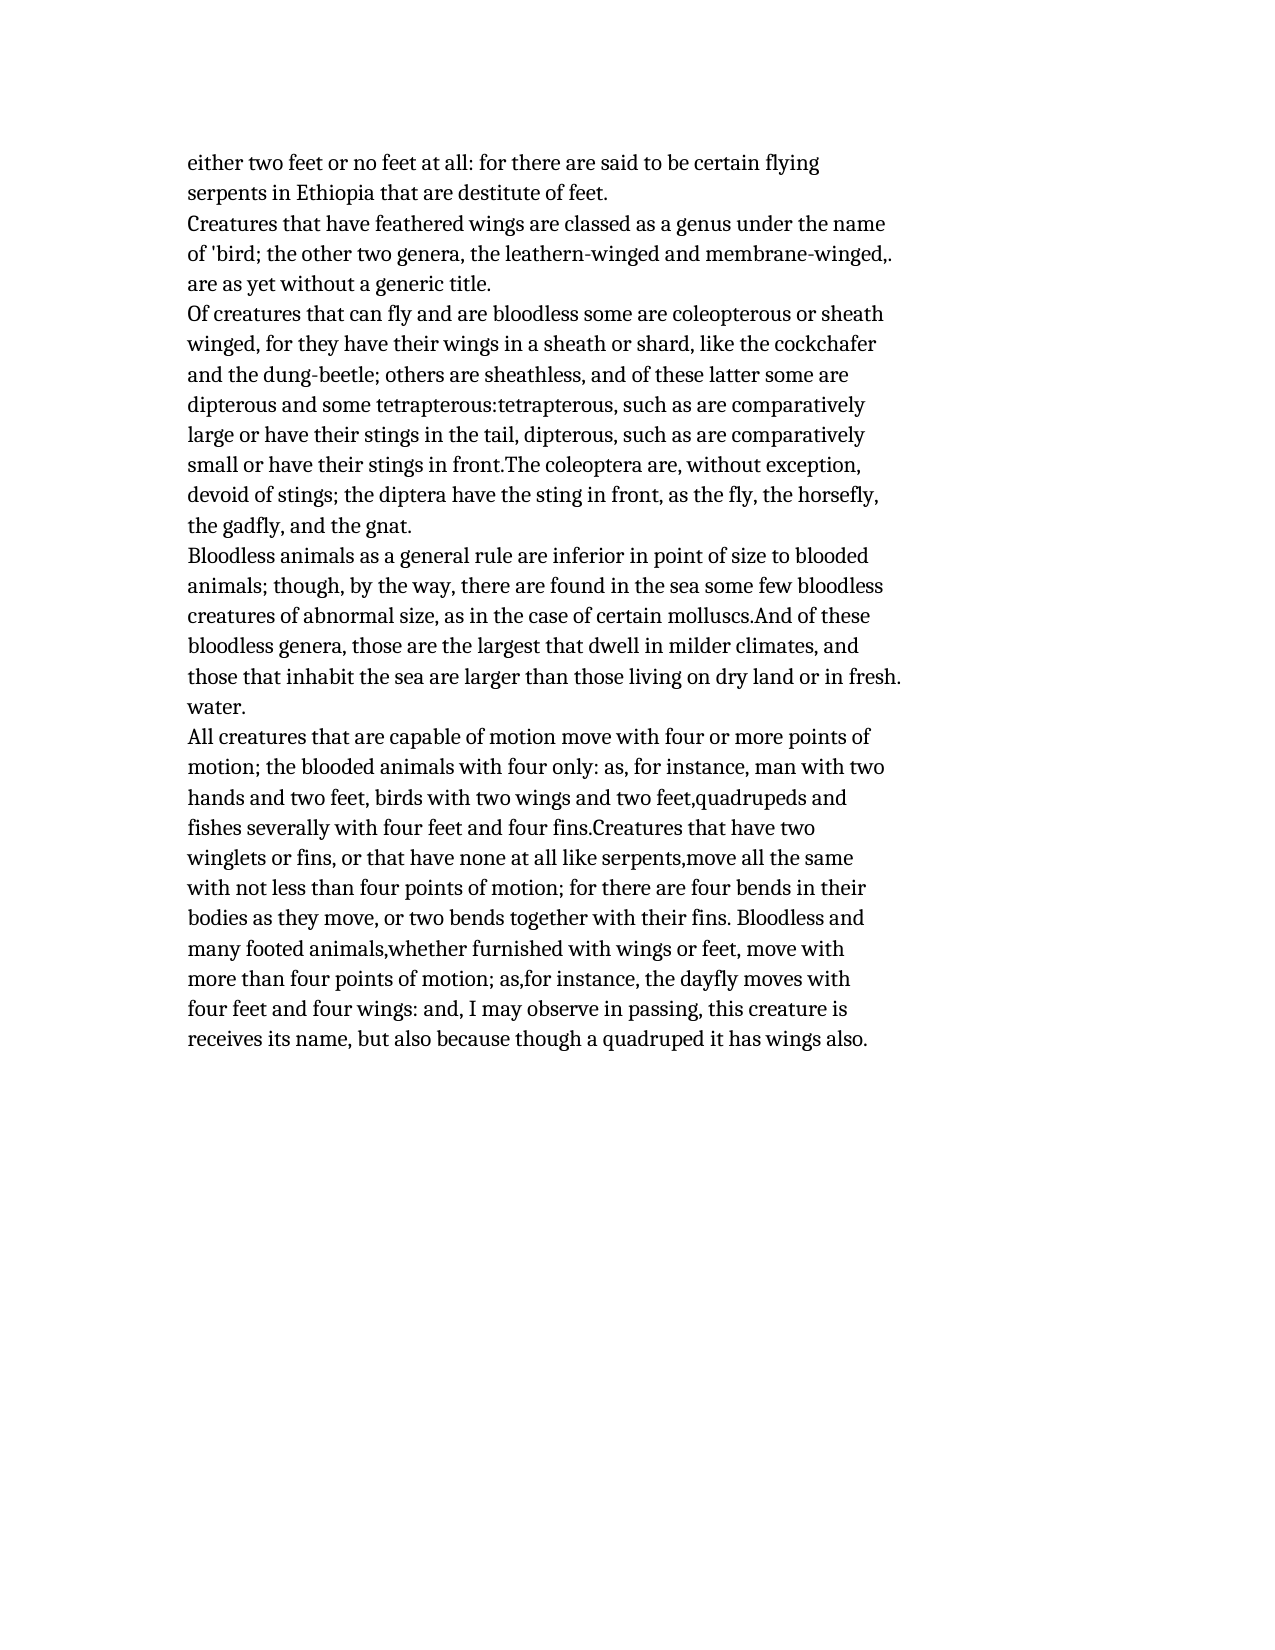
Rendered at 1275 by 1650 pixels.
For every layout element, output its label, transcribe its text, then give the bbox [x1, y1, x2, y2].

text either two feet or no feet at all: for there are said to be certain flying serpents in Ethiopia that are destitute of feet. Creatures that have feathered wings are classed as a genus under the name of 'bird; the other two genera, the leathern-winged and membrane-winged,. are as yet without a generic title. Of creatures that can fly and are bloodless some are coleopterous or sheath winged, for they have their wings in a sheath or shard, like the cockchafer and the dung-beetle; others are sheathless, and of these latter some are dipterous and some tetrapterous:tetrapterous, such as are comparatively large or have their stings in the tail, dipterous, such as are comparatively small or have their stings in front.The coleoptera are, without exception, devoid of stings; the diptera have the sting in front, as the fly, the horsefly, the gadfly, and the gnat. Bloodless animals as a general rule are inferior in point of size to blooded animals; though, by the way, there are found in the sea some few bloodless creatures of abnormal size, as in the case of certain molluscs.And of these bloodless genera, those are the largest that dwell in milder climates, and those that inhabit the sea are larger than those living on dry land or in fresh. water. All creatures that are capable of motion move with four or more points of motion; the blooded animals with four only: as, for instance, man with two hands and two feet, birds with two wings and two feet,quadrupeds and fishes severally with four feet and four fins.Creatures that have two winglets or fins, or that have none at all like serpents,move all the same with not less than four points of motion; for there are four bends in their bodies as they move, or two bends together with their fins. Bloodless and many footed animals,whether furnished with wings or feet, move with more than four points of motion; as,for instance, the dayfly moves with four feet and four wings: and, I may observe in passing, this creature is receives its name, but also because though a quadruped it has wings also. [187, 150, 1087, 1052]
